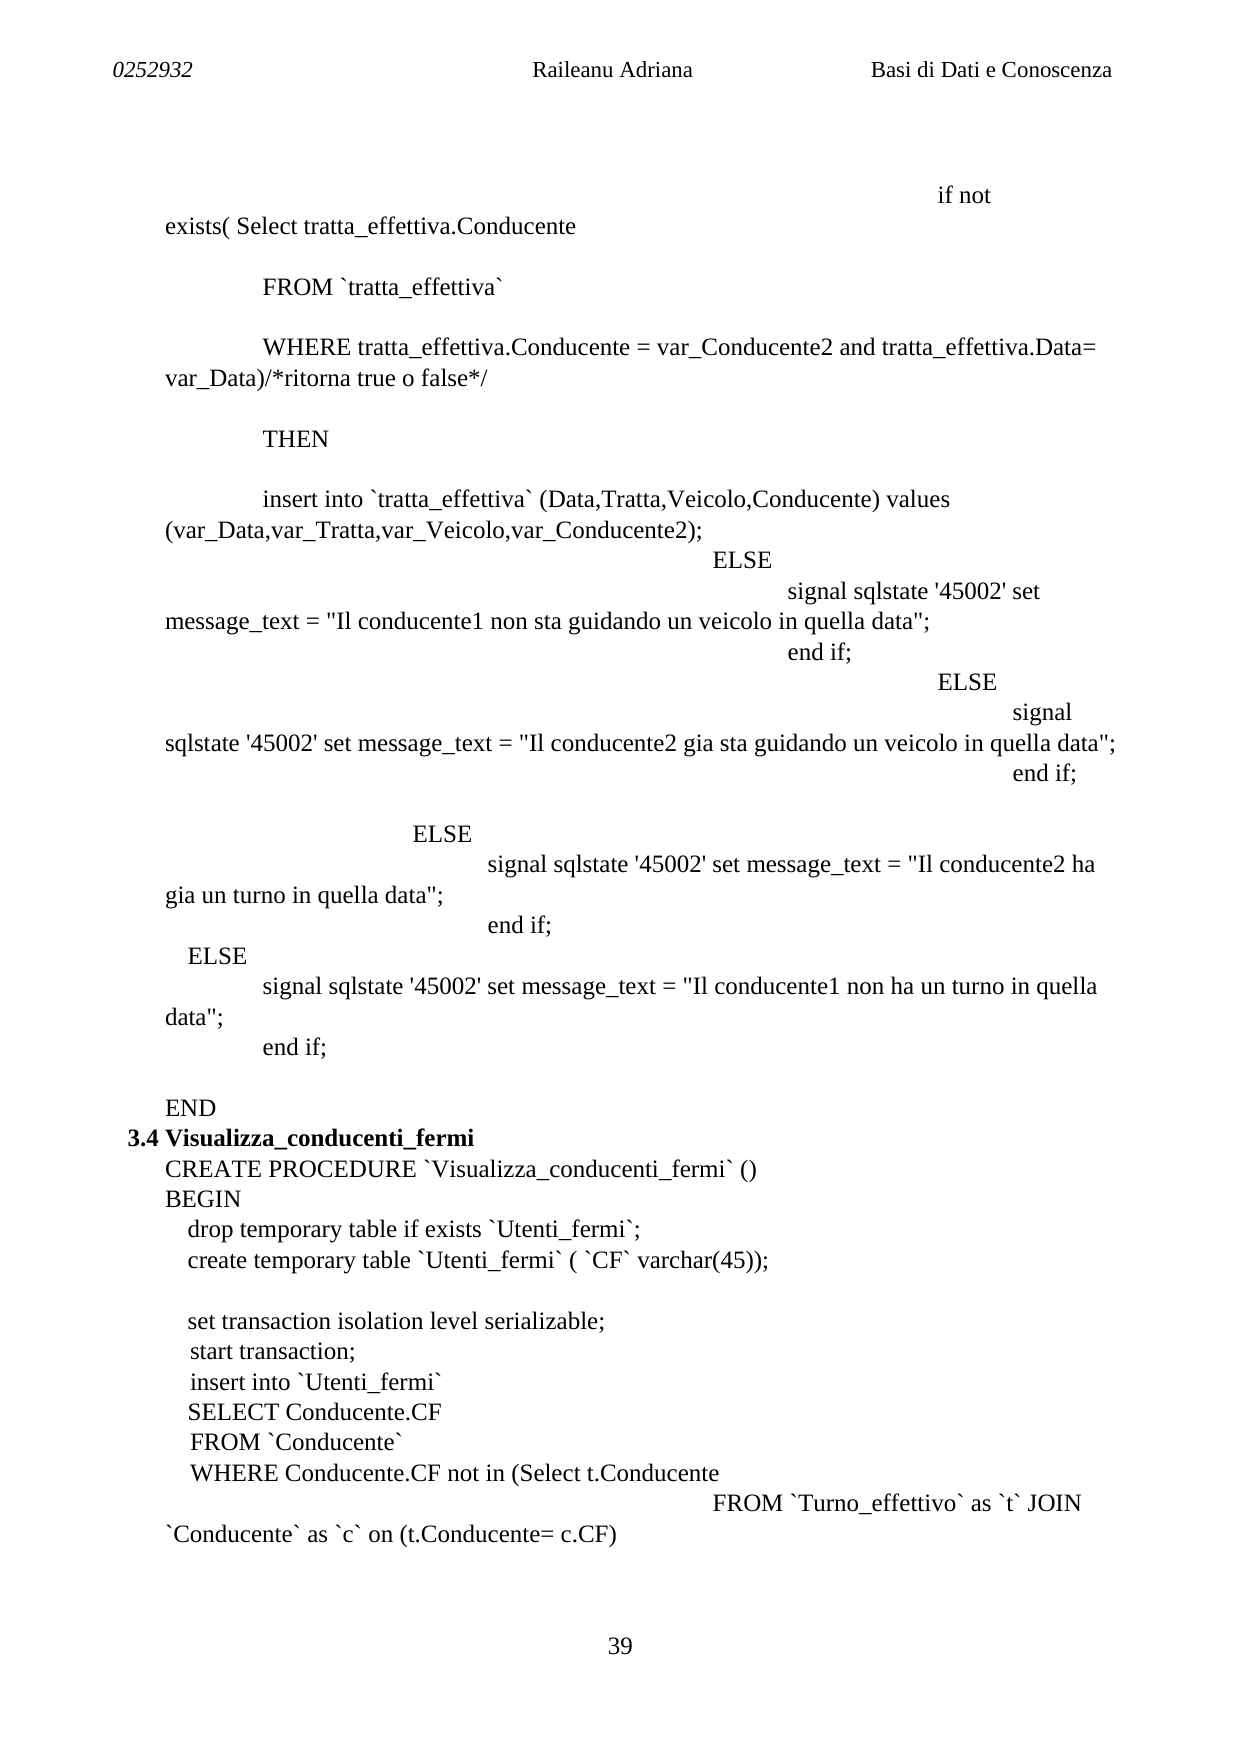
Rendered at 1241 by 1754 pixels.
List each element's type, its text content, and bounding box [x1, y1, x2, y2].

list end if; [165, 758, 1128, 787]
list end if; [165, 910, 1128, 939]
list ELSE [165, 545, 1128, 574]
list set transaction isolation level serializable; [165, 1306, 1128, 1334]
list SELECT Conducente.CF [165, 1397, 1128, 1426]
list END [165, 1093, 1128, 1122]
list drop temporary table if exists `Utenti_fermi`; [165, 1214, 1128, 1243]
list FROM `Turno_effettivo` as `t` JOIN `Conducente` as `c` on (t.Conducente= c.CF) [165, 1488, 1128, 1547]
list ELSE [165, 819, 1128, 848]
list WHERE Conducente.CF not in (Select t.Conducente [165, 1458, 1128, 1487]
list FROM `tratta_effettiva` [165, 241, 1128, 300]
list insert into `tratta_effettiva` (Data,Tratta,Veicolo,Conducente) values (var_Data,var_Tratta,var_Veicolo,var_Conducente2); [165, 454, 1128, 544]
list WHERE tratta_effettiva.Conducente = var_Conducente2 and tratta_effettiva.Data= var_Data)/*ritorna true o false*/ [165, 302, 1128, 392]
list signal sqlstate '45002' set message_text = "Il conducente2 gia sta guidando un veicolo in quella data"; [165, 697, 1128, 757]
list THEN [165, 393, 1128, 452]
list signal sqlstate '45002' set message_text = "Il conducente1 non ha un turno in quella data"; [165, 971, 1128, 1030]
list Visualizza_conducenti_fermi [127, 1123, 1128, 1152]
list create temporary table `Utenti_fermi` ( `CF` varchar(45)); [165, 1245, 1128, 1274]
list CREATE PROCEDURE `Visualizza_conducenti_fermi` () [165, 1154, 1128, 1182]
list insert into `Utenti_fermi` [165, 1367, 1128, 1395]
list if not exists( Select tratta_effettiva.Conducente [165, 180, 1128, 239]
list BEGIN [165, 1184, 1128, 1213]
list ELSE [165, 941, 1128, 969]
list end if; [165, 1032, 1128, 1061]
list ELSE [165, 667, 1128, 696]
list signal sqlstate '45002' set message_text = "Il conducente1 non sta guidando un veicolo in quella data"; [165, 576, 1128, 635]
list FROM `Conducente` [165, 1427, 1128, 1456]
list start transaction; [165, 1336, 1128, 1365]
list end if; [165, 637, 1128, 665]
list signal sqlstate '45002' set message_text = "Il conducente2 ha gia un turno in quella data"; [165, 849, 1128, 909]
